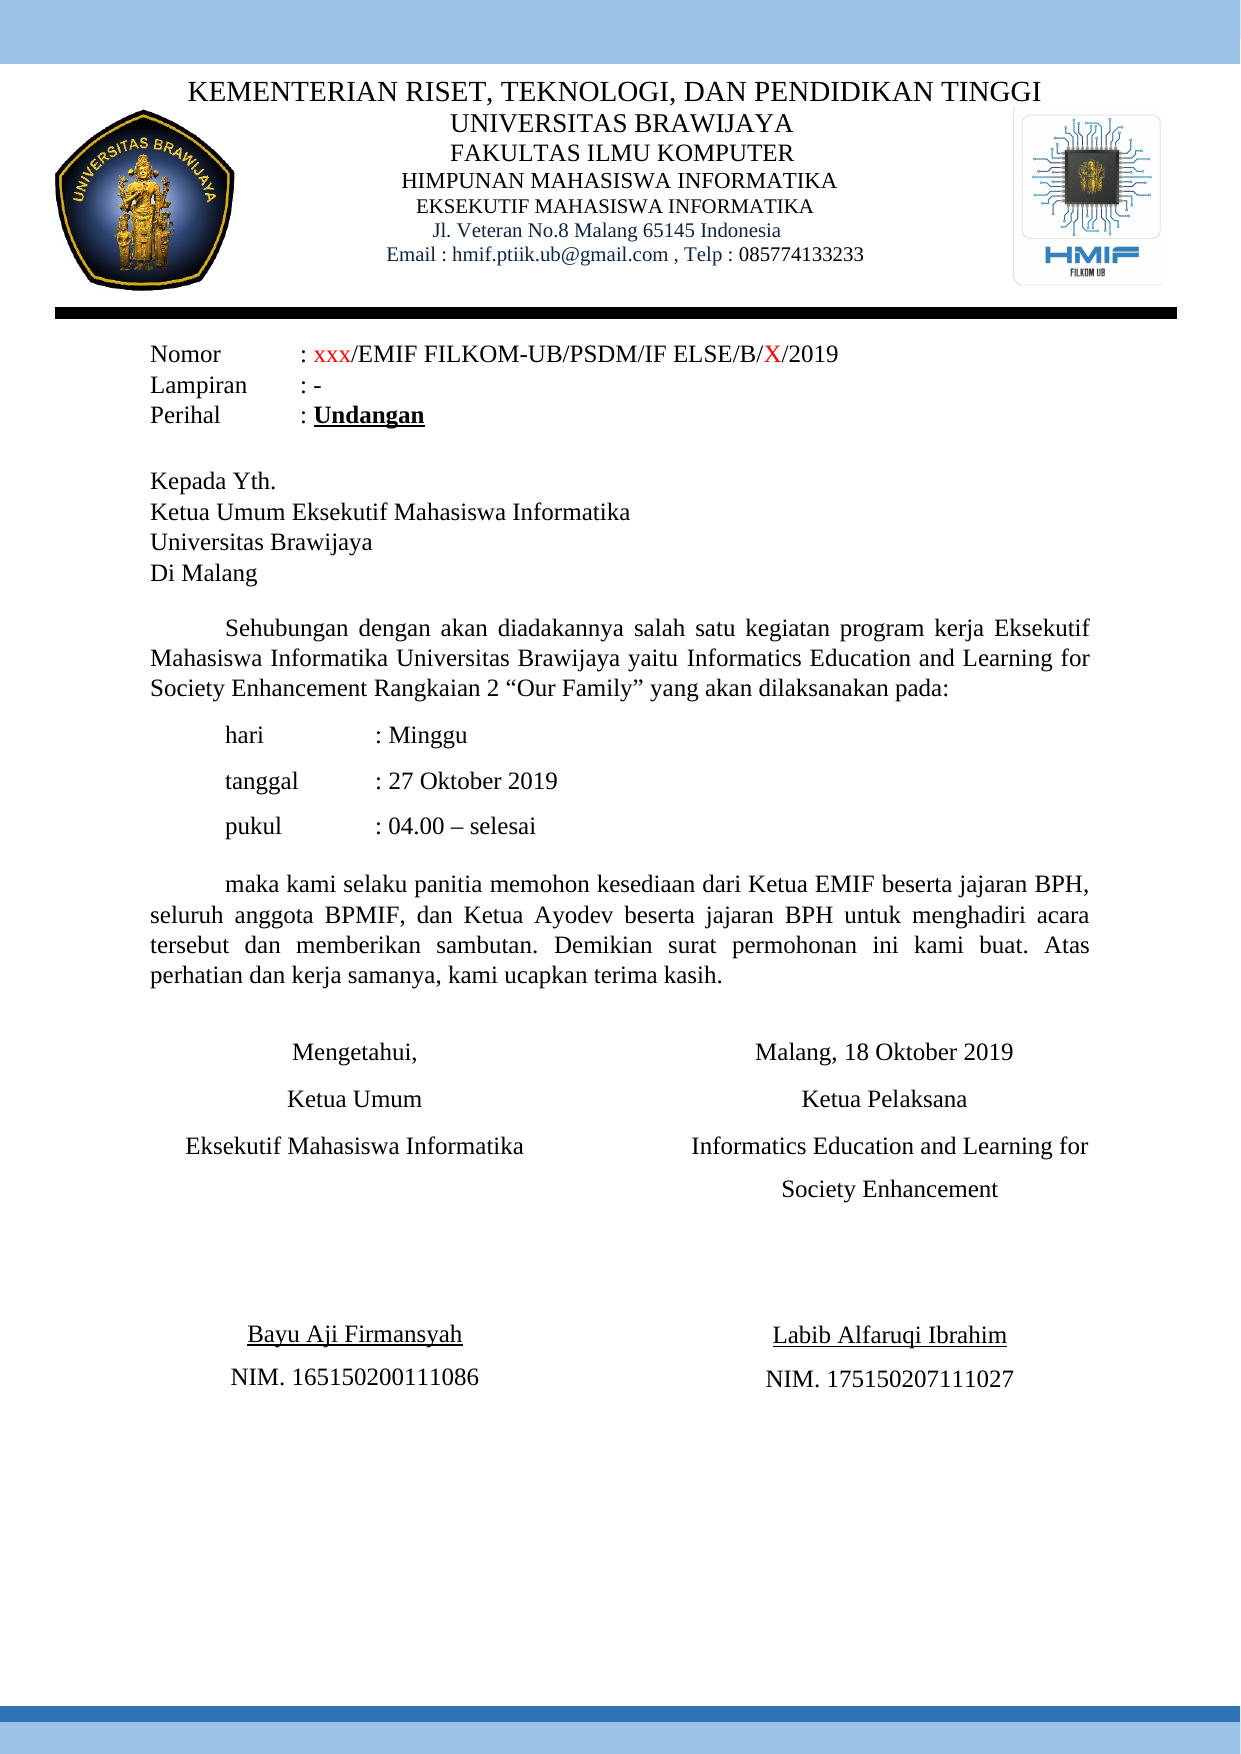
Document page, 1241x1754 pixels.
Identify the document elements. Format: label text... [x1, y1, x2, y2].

text pukul : 04.00 – selesai [225, 811, 1090, 840]
text Perihal : Undangan [150, 400, 1090, 429]
text hari : Minggu [150, 721, 1090, 749]
text Lampiran : - [150, 370, 1090, 398]
text Universitas Brawijaya [150, 527, 1090, 556]
text Nomor : xxx/EMIF FILKOM-UB/PSDM/IF ELSE/B/X/2019 [150, 339, 1090, 368]
text tanggal : 27 Oktober 2019 [225, 766, 1090, 795]
text Ketua Umum Eksekutif Mahasiswa Informatika [150, 497, 1090, 526]
text Kepada Yth. [150, 466, 1090, 495]
picture [50, 106, 237, 294]
table_header [139, 1037, 1240, 1505]
picture [1013, 108, 1163, 286]
text Di Malang [150, 558, 1090, 586]
text maka kami selaku panitia memohon kesediaan dari Ketua EMIF beserta jajaran BPH, seluruh anggota BPMIF, dan Ketua Ayodev beserta jajaran BPH untuk menghadiri acara tersebut dan memberikan sambutan. Demikian surat permohonan ini kami buat. Atas perhatian dan kerja samanya, kami ucapkan terima kasih. [150, 869, 1090, 989]
text Sehubungan dengan akan diadakannya salah satu kegiatan program kerja Eksekutif Mahasiswa Informatika Universitas Brawijaya yaitu Informatics Education and Learning for Society Enhancement Rangkaian 2 “Our Family” yang akan dilaksanakan pada: [150, 613, 1090, 702]
